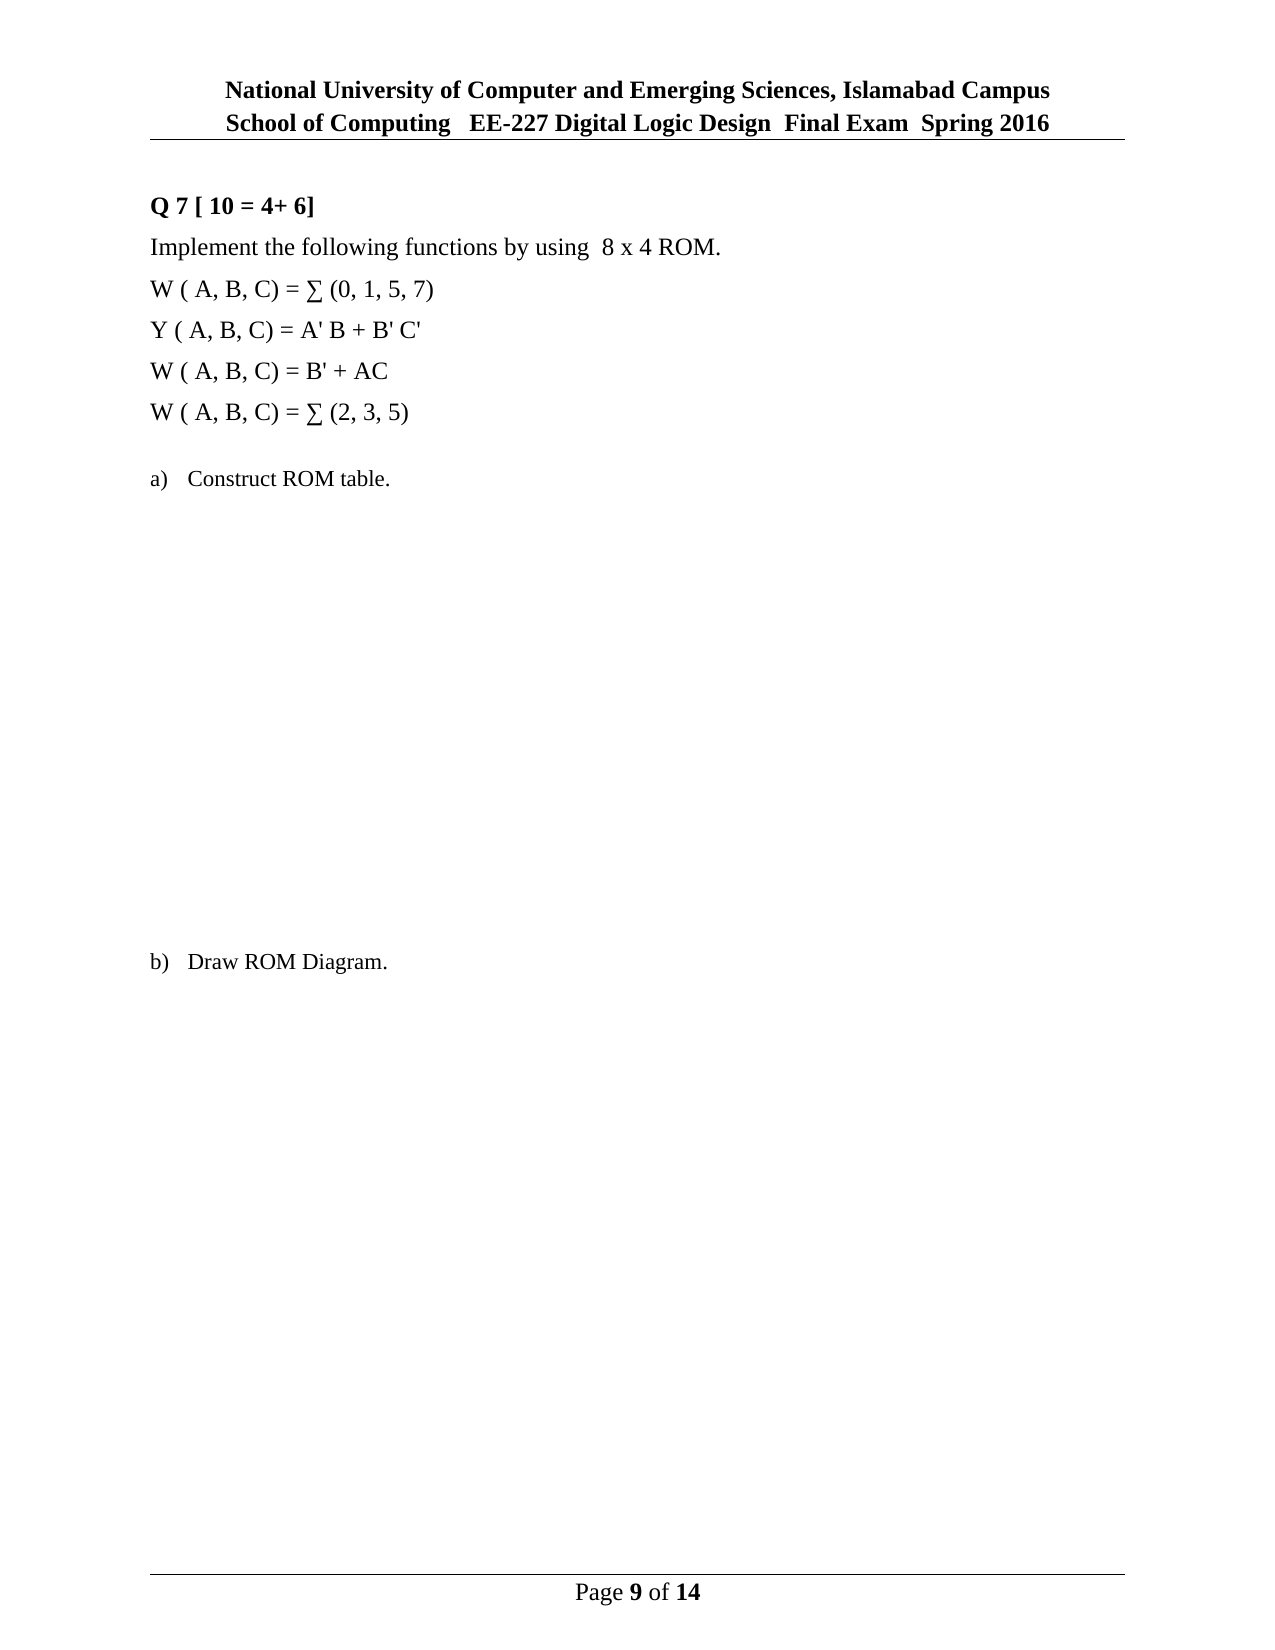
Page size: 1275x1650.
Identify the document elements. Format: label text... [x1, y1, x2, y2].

text Implement the following functions by using 8 x 4 ROM. [150, 232, 1125, 261]
text W ( A, B, C) = ∑ (2, 3, 5) [150, 397, 1125, 426]
list Draw ROM Diagram. [150, 948, 1125, 974]
text Y ( A, B, C) = A' B + B' C' [150, 315, 1125, 344]
text Q 7 [ 10 = 4+ 6] [150, 191, 1125, 220]
list Construct ROM table. [150, 465, 1125, 491]
text W ( A, B, C) = ∑ (0, 1, 5, 7) [150, 274, 1125, 302]
text W ( A, B, C) = B' + AC [150, 356, 1125, 385]
